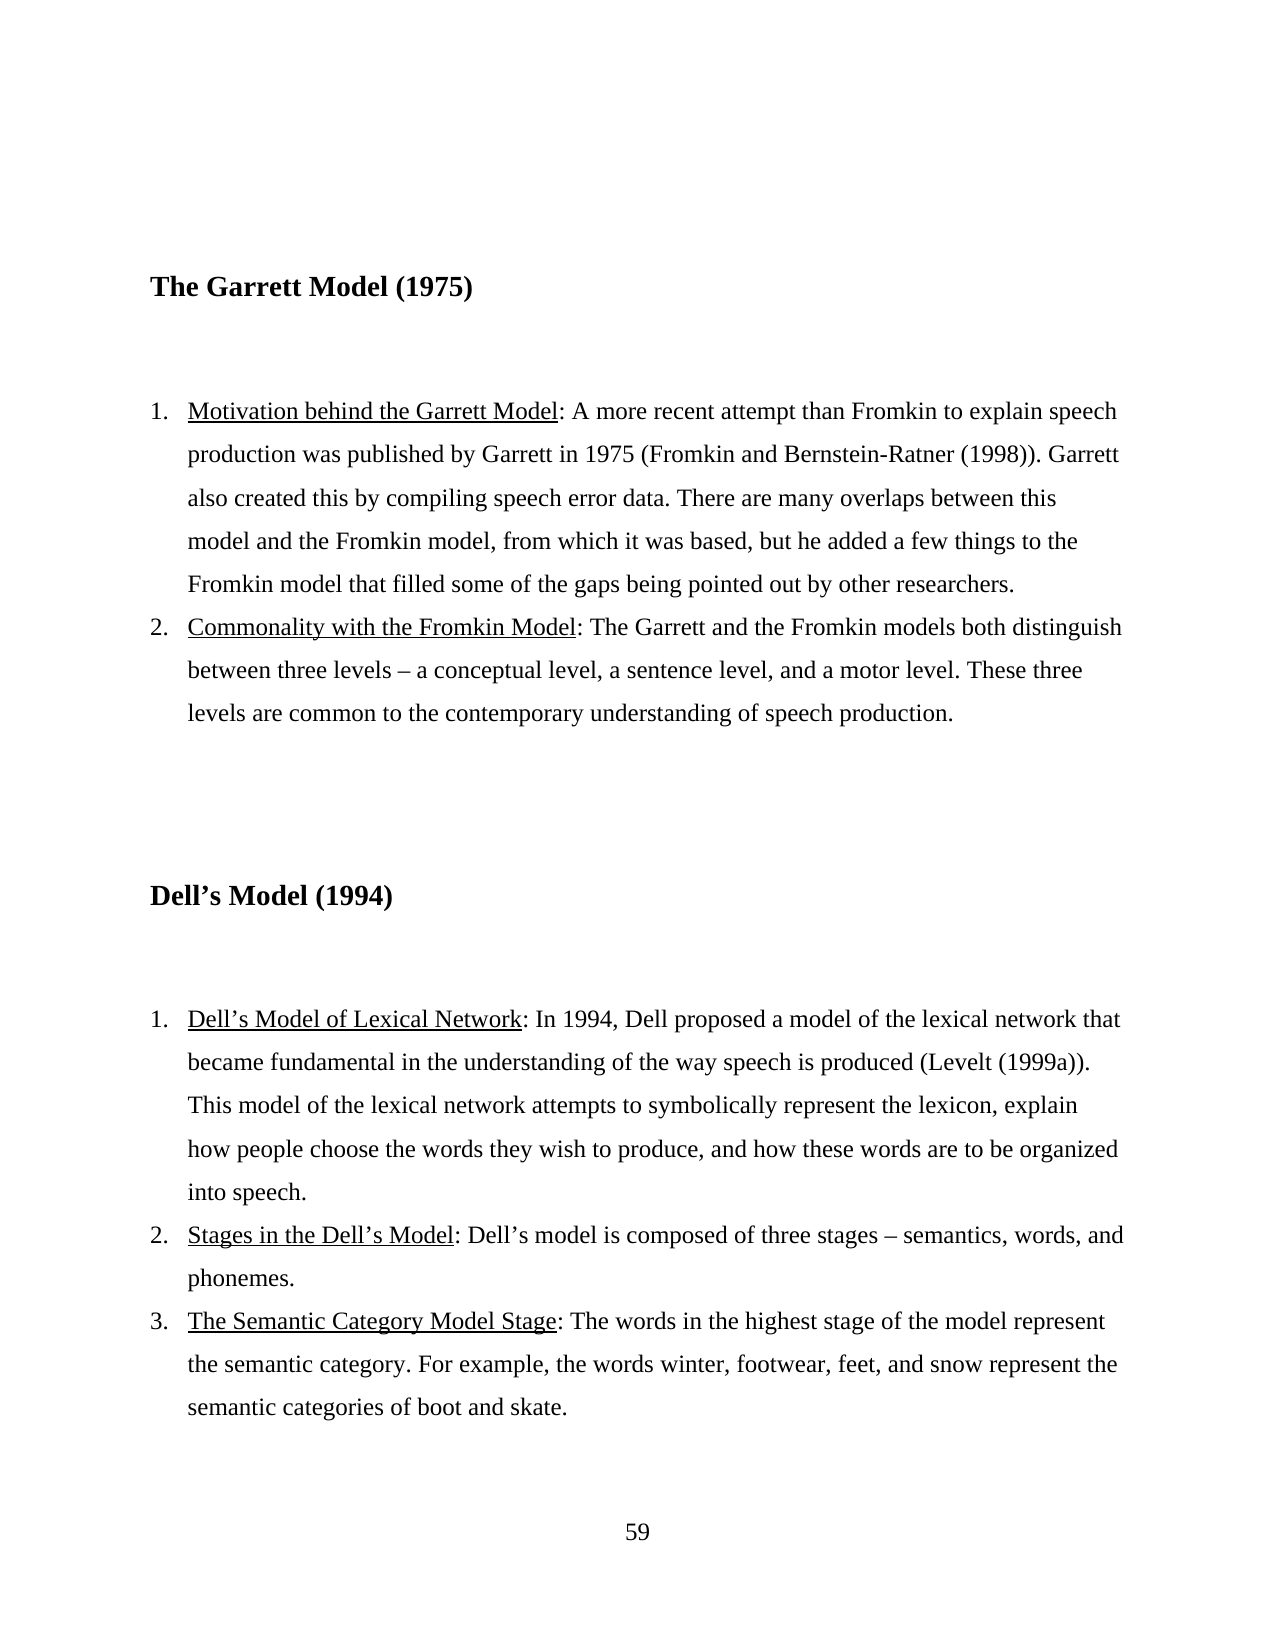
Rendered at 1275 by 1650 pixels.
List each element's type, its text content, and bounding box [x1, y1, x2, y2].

text The Garrett Model (1975) [150, 269, 1125, 303]
list Commonality with the Fromkin Model: The Garrett and the Fromkin models both distinguish between three levels – a conceptual level, a sentence level, and a motor level. These three levels are common to the contemporary understanding of speech production. [150, 612, 1125, 727]
list Dell’s Model of Lexical Network: In 1994, Dell proposed a model of the lexical network that became fundamental in the understanding of the way speech is produced (Levelt (1999a)). This model of the lexical network attempts to symbolically represent the lexicon, explain how people choose the words they wish to produce, and how these words are to be organized into speech. [150, 1004, 1125, 1206]
text Dell’s Model (1994) [150, 878, 1125, 911]
list Motivation behind the Garrett Model: A more recent attempt than Fromkin to explain speech production was published by Garrett in 1975 (Fromkin and Bernstein-Ratner (1998)). Garrett also created this by compiling speech error data. There are many overlaps between this model and the Fromkin model, from which it was based, but he added a few things to the Fromkin model that filled some of the gaps being pointed out by other researchers. [150, 396, 1125, 598]
list The Semantic Category Model Stage: The words in the highest stage of the model represent the semantic category. For example, the words winter, footwear, feet, and snow represent the semantic categories of boot and skate. [150, 1306, 1125, 1421]
list Stages in the Dell’s Model: Dell’s model is composed of three stages – semantics, words, and phonemes. [150, 1220, 1125, 1292]
